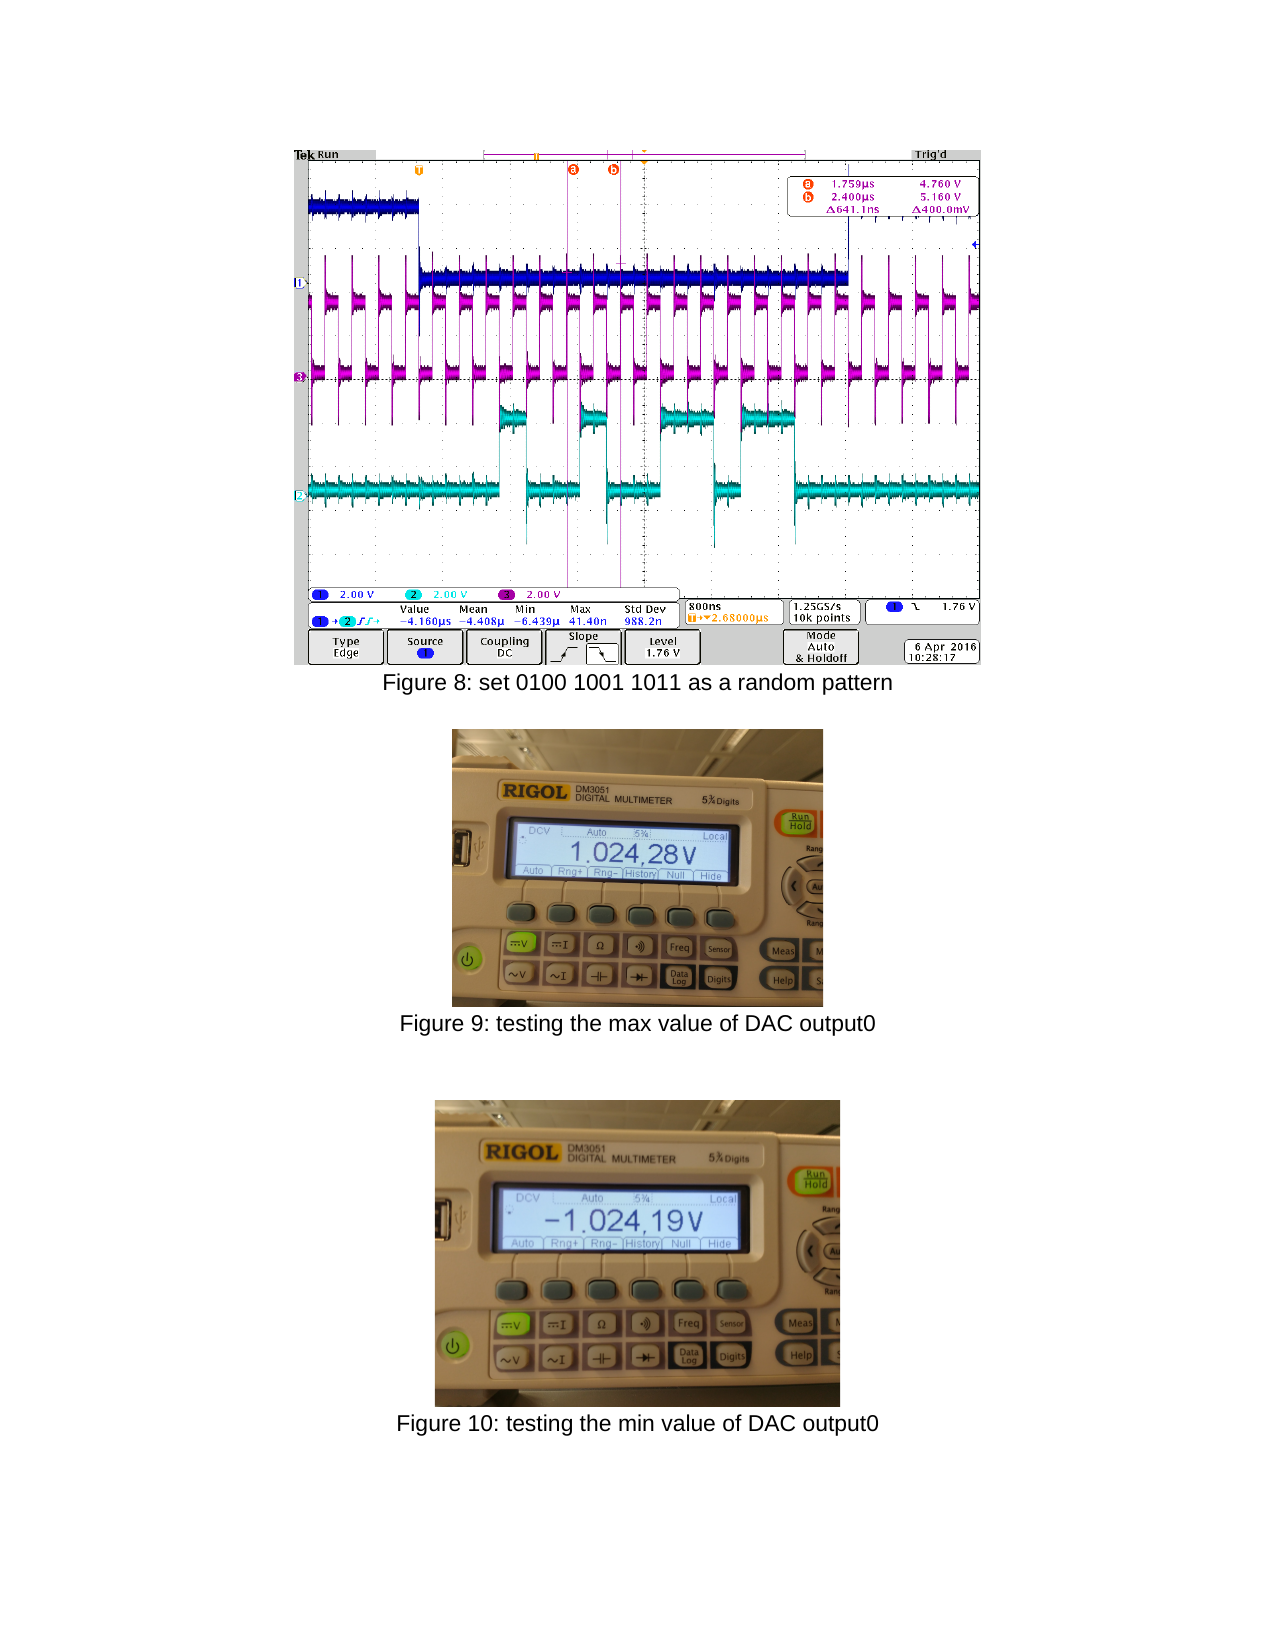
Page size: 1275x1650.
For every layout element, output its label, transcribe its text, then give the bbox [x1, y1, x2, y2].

picture [452, 729, 824, 1007]
text Figure 10: testing the min value of DAC output0 [150, 1410, 1125, 1436]
picture [434, 1100, 841, 1407]
text Figure 8: set 0100 1001 1011 as a random pattern [150, 669, 1125, 695]
picture [294, 150, 981, 665]
text Figure 9: testing the max value of DAC output0 [150, 1010, 1125, 1036]
